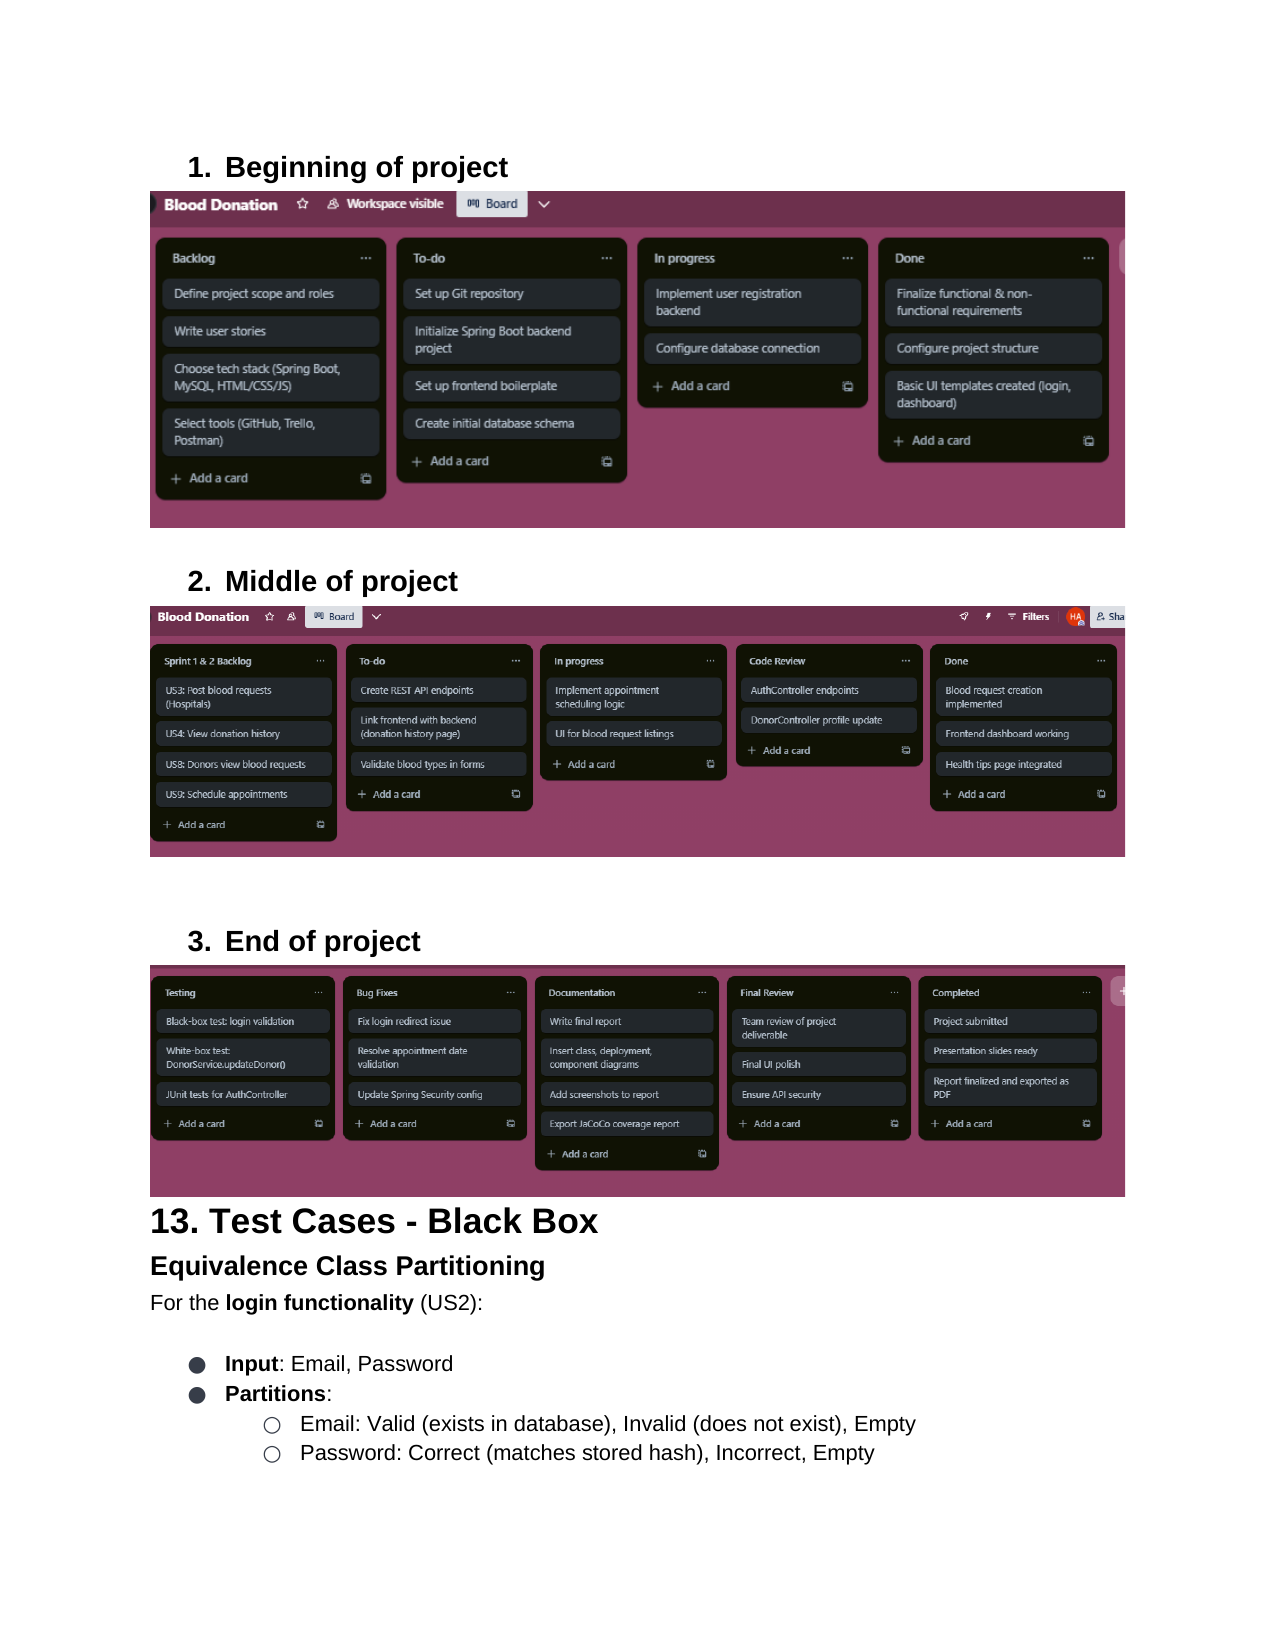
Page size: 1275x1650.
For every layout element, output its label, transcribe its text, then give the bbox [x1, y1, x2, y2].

text For the login functionality (US2): [150, 1289, 1125, 1314]
picture [150, 965, 1125, 1197]
list Password: Correct (matches stored hash), Incorrect, Empty [262, 1437, 1125, 1467]
subtitle End of project [187, 924, 1125, 957]
list Email: Valid (exists in database), Invalid (does not exist), Empty [262, 1407, 1125, 1437]
picture [150, 606, 1125, 857]
subtitle Beginning of project [187, 150, 1125, 183]
subtitle 13. Test Cases - Black Box [150, 1201, 1125, 1241]
subtitle Equivalence Class Partitioning [150, 1250, 1125, 1281]
picture [150, 191, 1125, 528]
list Partitions: [187, 1378, 1125, 1407]
subtitle Middle of project [187, 564, 1125, 598]
list Input: Email, Password [187, 1348, 1125, 1378]
